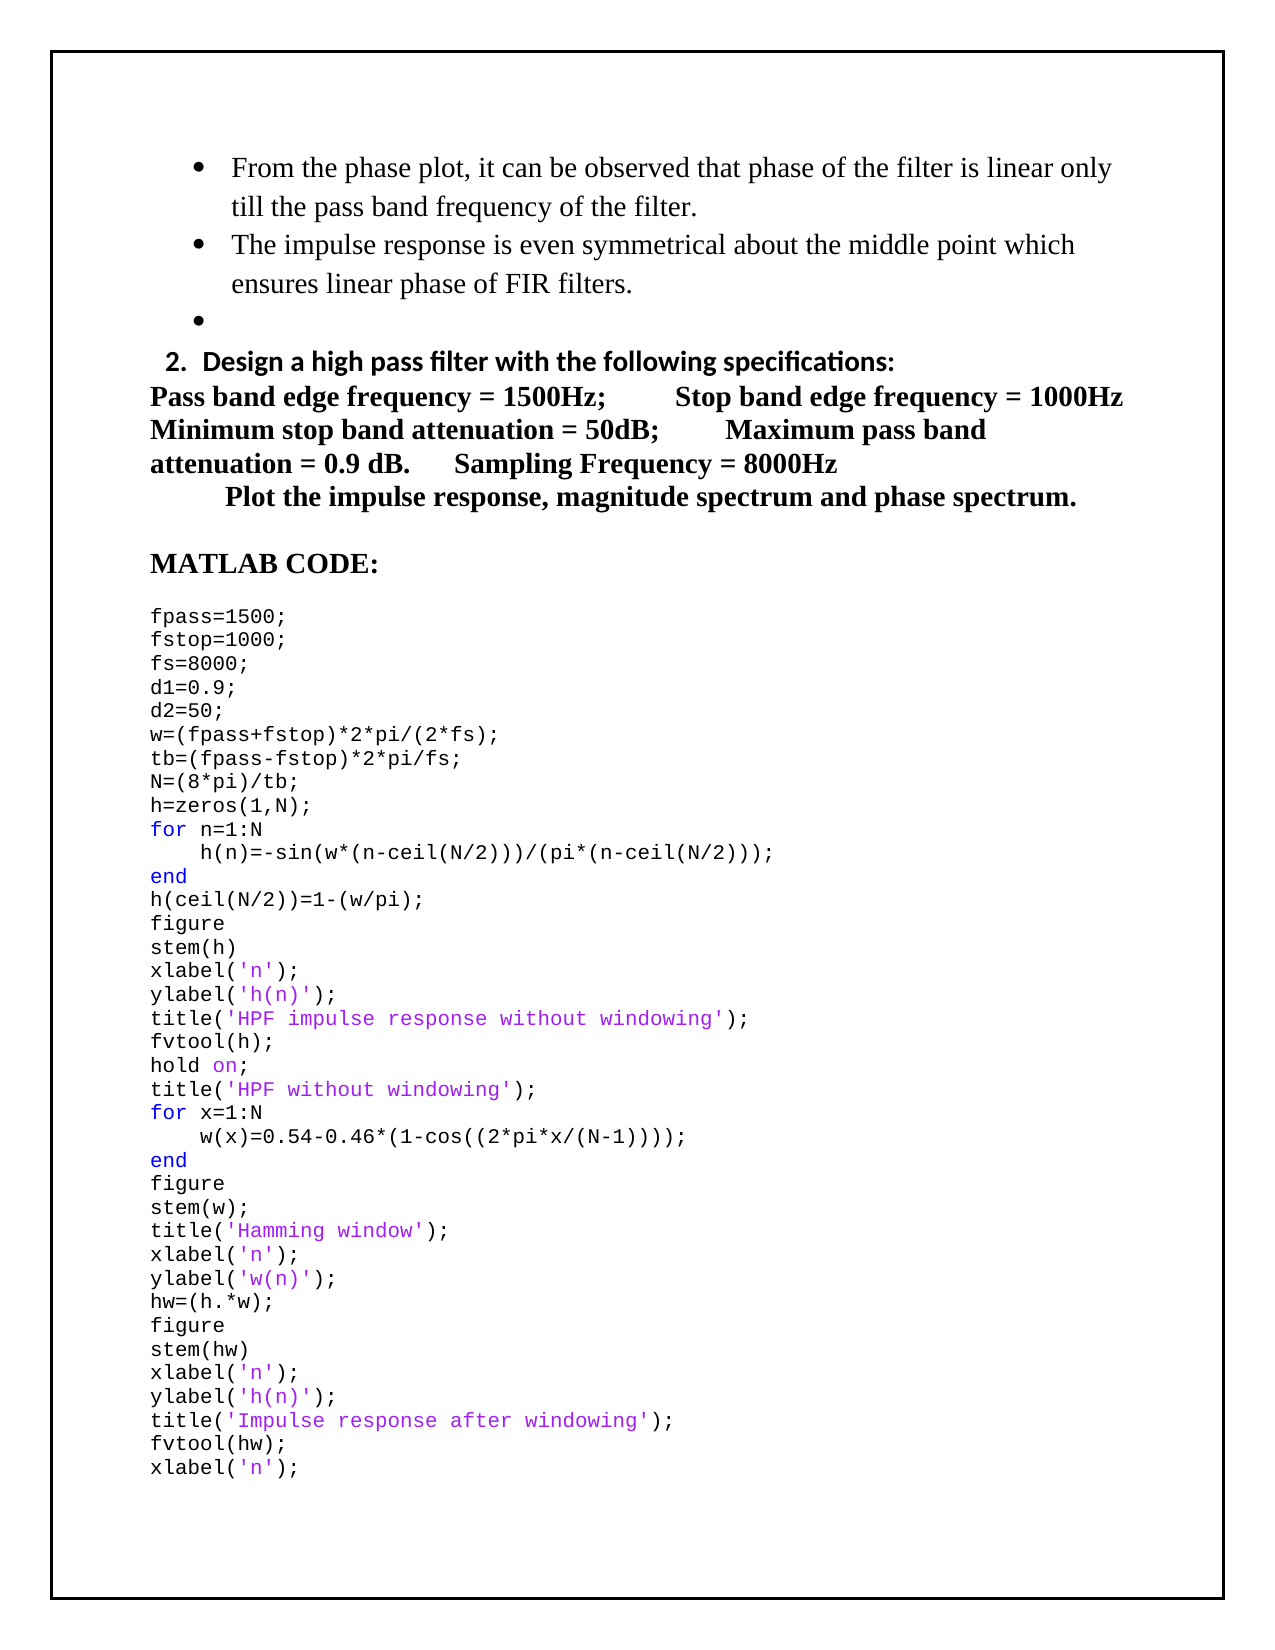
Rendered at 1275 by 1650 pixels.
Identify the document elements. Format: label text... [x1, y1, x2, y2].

text MATLAB CODE: [150, 546, 1125, 580]
text figure [150, 1315, 1125, 1339]
text fvtool(hw); [150, 1433, 1125, 1457]
text Plot the impulse response, magnitude spectrum and phase spectrum. [150, 479, 1125, 513]
text figure [150, 1173, 1125, 1197]
text ylabel('h(n)'); [150, 984, 1125, 1008]
text w(x)=0.54-0.46*(1-cos((2*pi*x/(N-1)))); [150, 1126, 1125, 1149]
text fstop=1000; [150, 629, 1125, 653]
text h(ceil(N/2))=1-(w/pi); [150, 889, 1125, 913]
text xlabel('n'); [150, 960, 1125, 984]
text xlabel('n'); [150, 1244, 1125, 1268]
text fs=8000; [150, 653, 1125, 677]
list From the phase plot, it can be observed that phase of the filter is linear only till the pass band frequency of the filter. [194, 150, 1125, 222]
text xlabel('n'); [150, 1457, 1125, 1481]
text fpass=1500; [150, 606, 1125, 629]
text stem(w); [150, 1197, 1125, 1221]
text hw=(h.*w); [150, 1291, 1125, 1315]
text for x=1:N [150, 1102, 1125, 1126]
text for n=1:N [150, 818, 1125, 842]
text tb=(fpass-fstop)*2*pi/fs; [150, 748, 1125, 771]
text hold on; [150, 1055, 1125, 1079]
text fvtool(h); [150, 1031, 1125, 1055]
text h(n)=-sin(w*(n-ceil(N/2)))/(pi*(n-ceil(N/2))); [150, 842, 1125, 866]
list Design a high pass filter with the following specifications: [165, 343, 1125, 379]
text h=zeros(1,N); [150, 795, 1125, 818]
text Pass band edge frequency = 1500Hz; Stop band edge frequency = 1000Hz [150, 379, 1125, 412]
text title('Hamming window'); [150, 1221, 1125, 1244]
text xlabel('n'); [150, 1362, 1125, 1386]
text stem(hw) [150, 1339, 1125, 1362]
text d2=50; [150, 700, 1125, 724]
text end [150, 1149, 1125, 1173]
text Minimum stop band attenuation = 50dB; Maximum pass band attenuation = 0.9 dB. Sampling Frequency = 8000Hz [150, 412, 1125, 479]
text figure [150, 913, 1125, 937]
text stem(h) [150, 937, 1125, 960]
text N=(8*pi)/tb; [150, 771, 1125, 795]
text w=(fpass+fstop)*2*pi/(2*fs); [150, 724, 1125, 748]
text ylabel('h(n)'); [150, 1386, 1125, 1410]
text d1=0.9; [150, 677, 1125, 700]
text title('HPF without windowing'); [150, 1079, 1125, 1102]
text title('HPF impulse response without windowing'); [150, 1008, 1125, 1031]
text end [150, 866, 1125, 889]
text ylabel('w(n)'); [150, 1268, 1125, 1291]
list The impulse response is even symmetrical about the middle point which ensures linear phase of FIR filters. [194, 227, 1125, 299]
text title('Impulse response after windowing'); [150, 1410, 1125, 1433]
